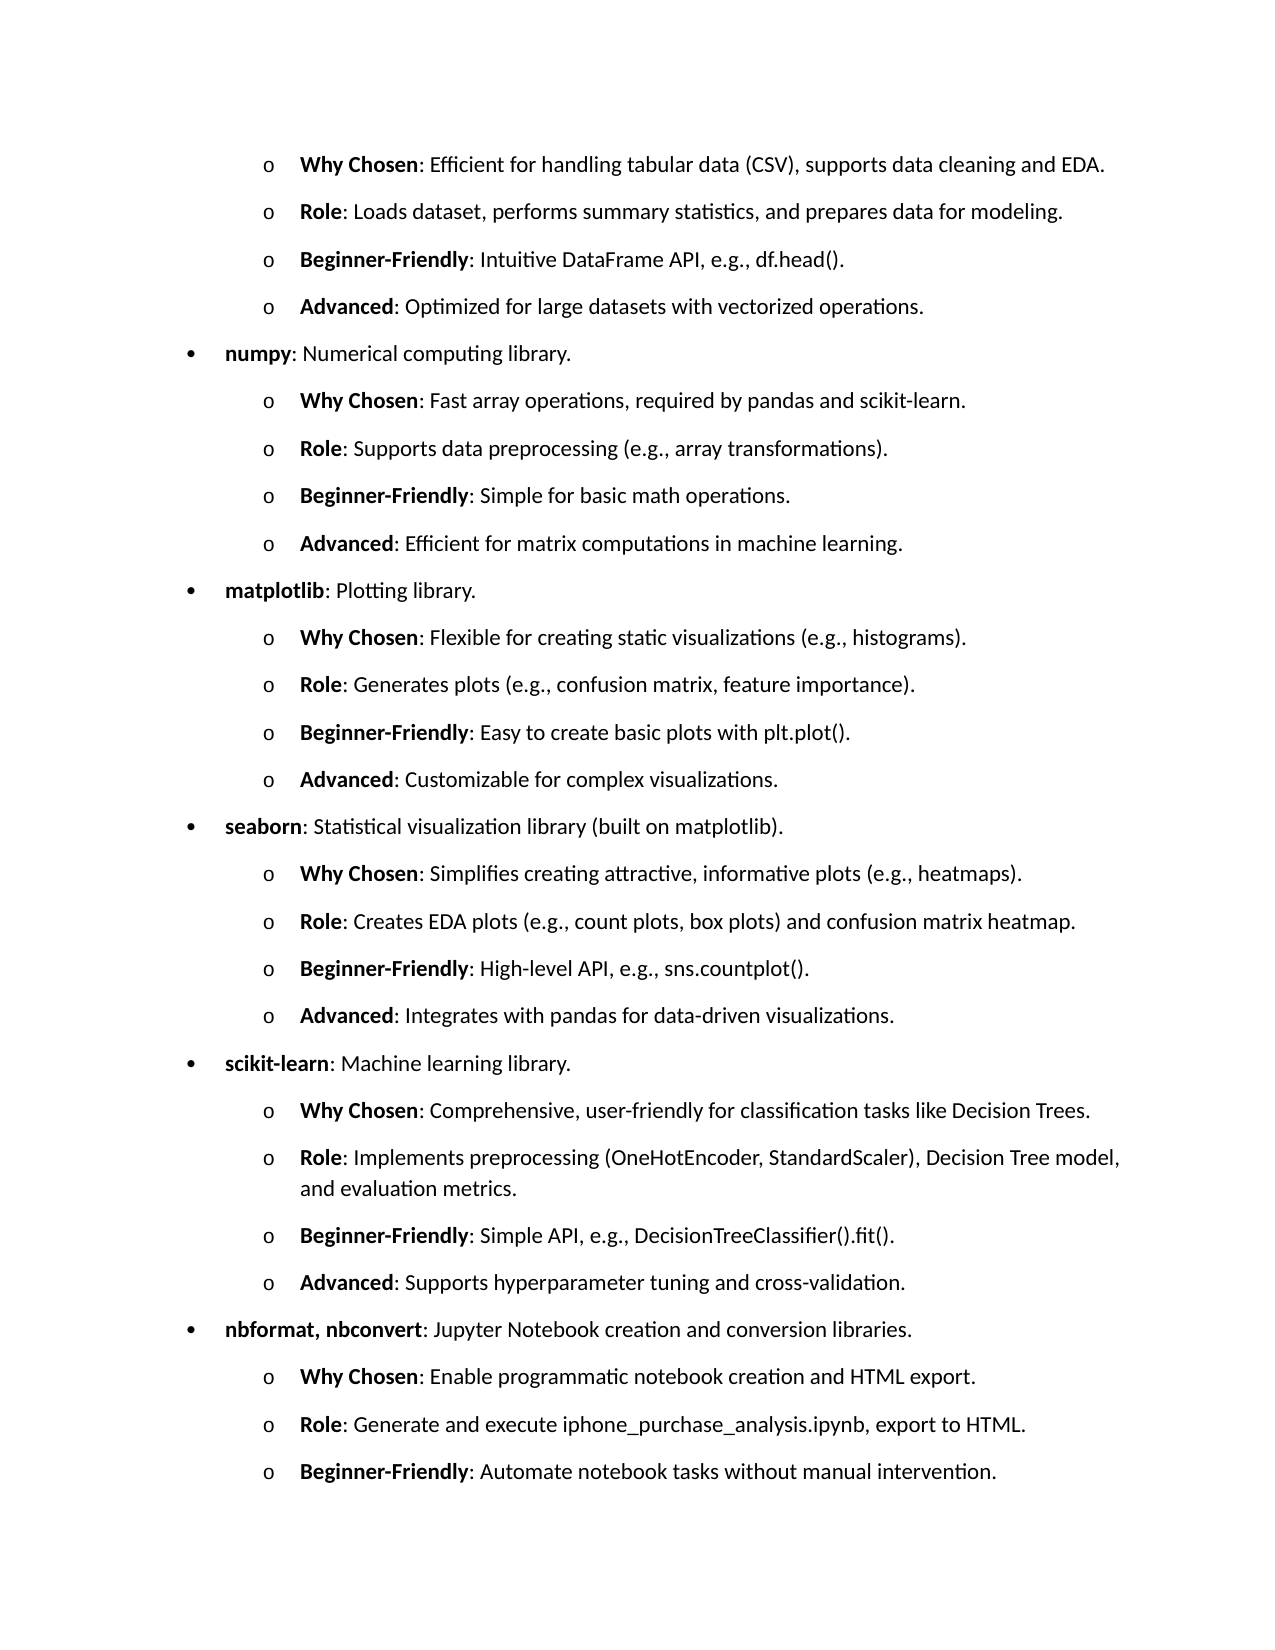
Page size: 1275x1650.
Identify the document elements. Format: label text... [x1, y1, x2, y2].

list Role: Generate and execute iphone_purchase_analysis.ipynb, export to HTML. [262, 1410, 1125, 1438]
list Beginner-Friendly: Simple API, e.g., DecisionTreeClassifier().fit(). [262, 1221, 1125, 1249]
list matplotlib: Plotting library. [187, 576, 1125, 604]
list Advanced: Supports hyperparameter tuning and cross-validation. [262, 1268, 1125, 1297]
list seaborn: Statistical visualization library (built on matplotlib). [187, 812, 1125, 841]
list Why Chosen: Flexible for creating static visualizations (e.g., histograms). [262, 623, 1125, 651]
list Beginner-Friendly: Intuitive DataFrame API, e.g., df.head(). [262, 245, 1125, 273]
list Role: Loads dataset, performs summary statistics, and prepares data for modeling. [262, 197, 1125, 226]
list Why Chosen: Simplifies creating attractive, informative plots (e.g., heatmaps). [262, 859, 1125, 888]
list scikit-learn: Machine learning library. [187, 1049, 1125, 1077]
list Why Chosen: Efficient for handling tabular data (CSV), supports data cleaning and EDA. [262, 150, 1125, 178]
list Why Chosen: Fast array operations, required by pandas and scikit-learn. [262, 386, 1125, 415]
list Role: Implements preprocessing (OneHotEncoder, StandardScaler), Decision Tree model, and evaluation metrics. [262, 1143, 1125, 1202]
list Advanced: Customizable for complex visualizations. [262, 765, 1125, 794]
list Beginner-Friendly: Automate notebook tasks without manual intervention. [262, 1457, 1125, 1486]
list Beginner-Friendly: Simple for basic math operations. [262, 481, 1125, 510]
list Advanced: Optimized for large datasets with vectorized operations. [262, 292, 1125, 321]
list Advanced: Integrates with pandas for data-driven visualizations. [262, 1002, 1125, 1030]
list Advanced: Efficient for matrix computations in machine learning. [262, 529, 1125, 557]
list Role: Creates EDA plots (e.g., count plots, box plots) and confusion matrix heatmap. [262, 907, 1125, 935]
list Why Chosen: Enable programmatic notebook creation and HTML export. [262, 1362, 1125, 1391]
list Why Chosen: Comprehensive, user-friendly for classification tasks like Decision Trees. [262, 1096, 1125, 1124]
list Beginner-Friendly: High-level API, e.g., sns.countplot(). [262, 954, 1125, 983]
list numpy: Numerical computing library. [187, 339, 1125, 368]
list Role: Supports data preprocessing (e.g., array transformations). [262, 434, 1125, 462]
list Beginner-Friendly: Easy to create basic plots with plt.plot(). [262, 718, 1125, 746]
list nbformat, nbconvert: Jupyter Notebook creation and conversion libraries. [187, 1316, 1125, 1344]
list Role: Generates plots (e.g., confusion matrix, feature importance). [262, 670, 1125, 699]
